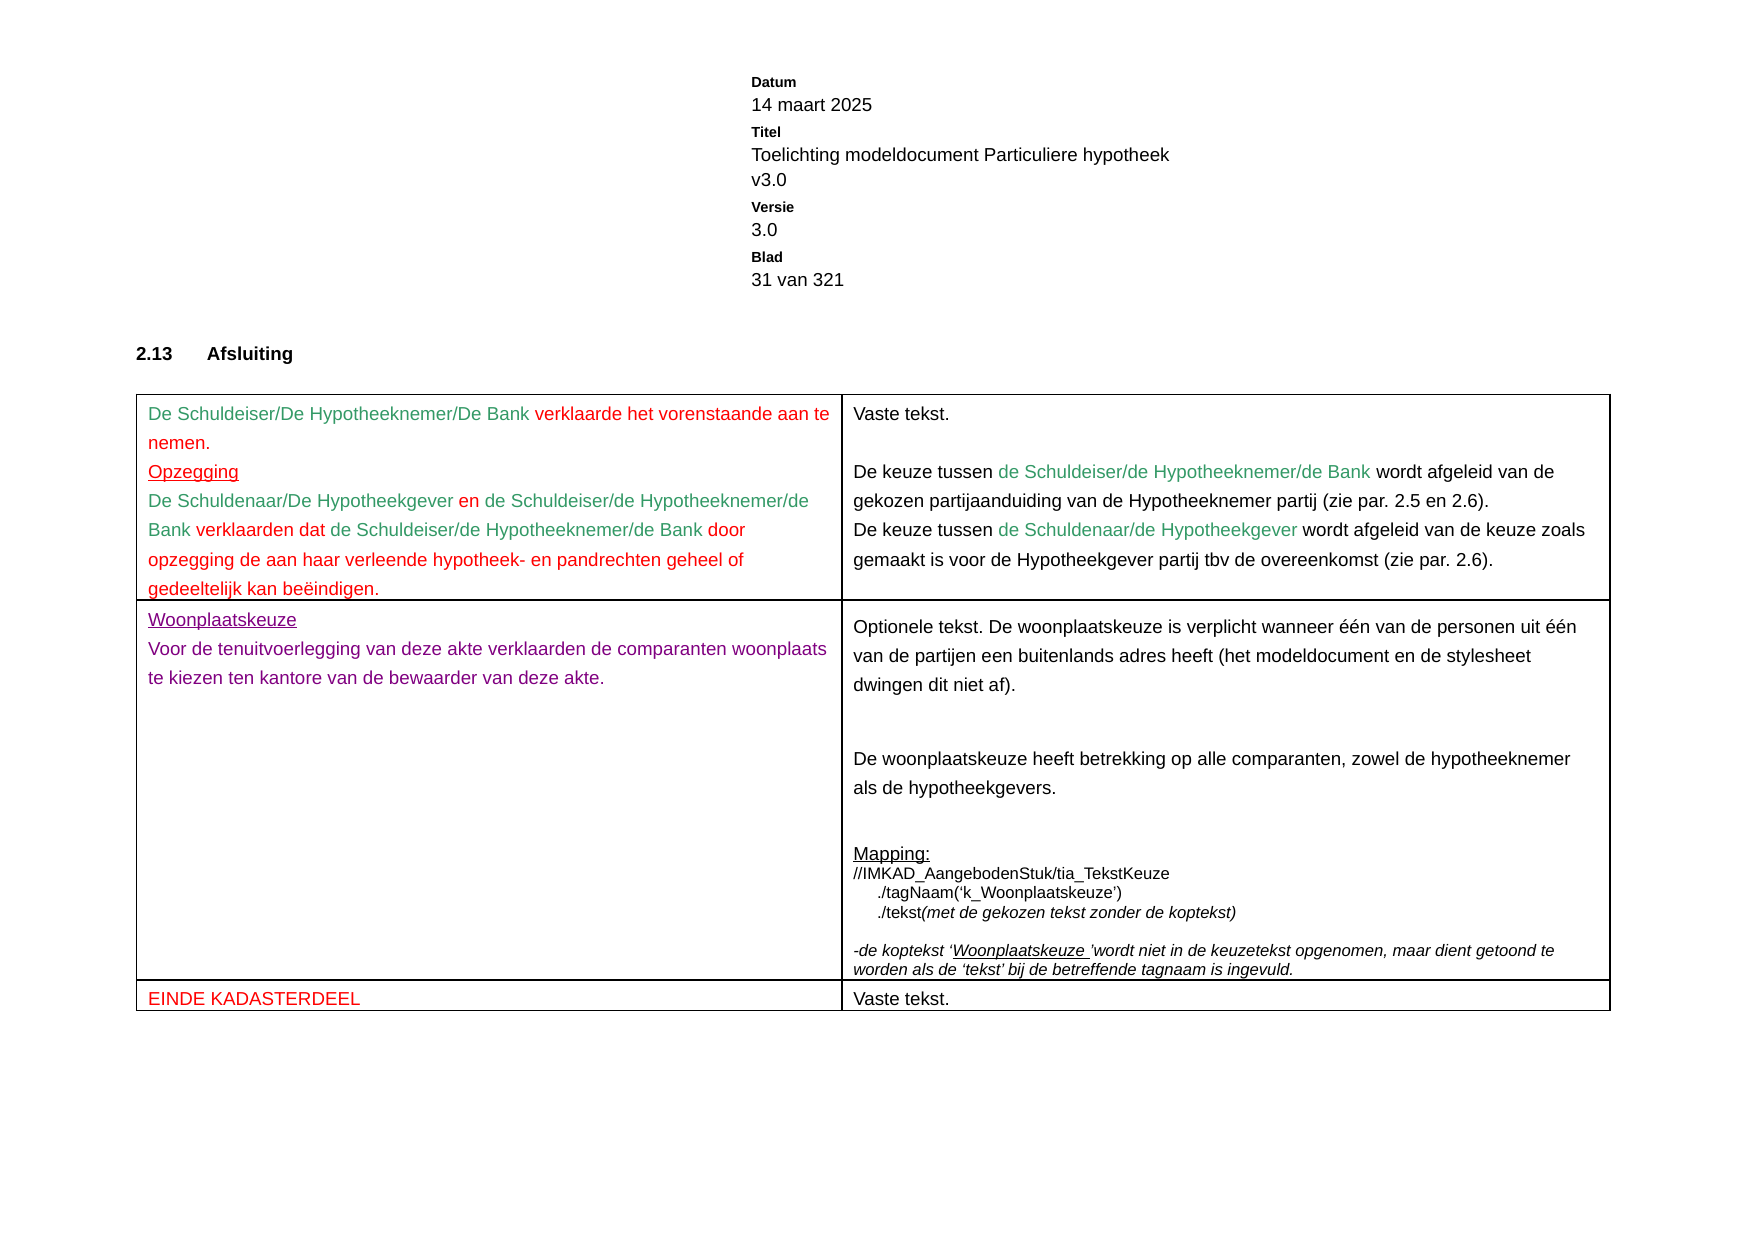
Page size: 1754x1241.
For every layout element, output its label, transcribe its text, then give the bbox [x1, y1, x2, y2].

table_cell Optionele tekst. De woonplaatskeuze is verplicht wanneer één van de personen uit één van de partijen een buitenlands adres heeft (het modeldocument en de stylesheet dwingen dit niet af). De woonplaatskeuze heeft betrekking op alle comparanten, zowel de hypotheeknemer als de hypotheekgevers. Mapping: //IMKAD_AangebodenStuk/tia_TekstKeuze ./tagNaam(‘k_Woonplaatskeuze’) ./tekst(met de gekozen tekst zonder de koptekst) -de koptekst ‘Woonplaatskeuze ’wordt niet in de keuzetekst opgenomen, maar dient getoond te worden als de ‘tekst’ bij de betreffende tagnaam is ingevuld. [843, 601, 1609, 979]
table_cell Woonplaatskeuze Voor de tenuitvoerlegging van deze akte verklaarden de comparanten woonplaats te kiezen ten kantore van de bewaarder van deze akte. [137, 601, 841, 979]
subtitle Afsluiting [136, 335, 1444, 364]
table_cell Vaste tekst. [843, 981, 1609, 1010]
table_header De Schuldeiser/De Hypotheeknemer/De Bank verklaarde het vorenstaande aan te nemen. Opzegging De Schuldenaar/De Hypotheekgever en de Schuldeiser/de Hypotheeknemer/de Bank verklaarden dat de Schuldeiser/de Hypotheeknemer/de Bank door opzegging de aan haar verleende hypotheek- en pandrechten geheel of gedeeltelijk kan beëindigen. [137, 395, 841, 599]
table_cell EINDE KADASTERDEEL [137, 981, 841, 1010]
table_header Vaste tekst. De keuze tussen de Schuldeiser/de Hypotheeknemer/de Bank wordt afgeleid van de gekozen partijaanduiding van de Hypotheeknemer partij (zie par. 2.5 en 2.6). De keuze tussen de Schuldenaar/de Hypotheekgever wordt afgeleid van de keuze zoals gemaakt is voor de Hypotheekgever partij tbv de overeenkomst (zie par. 2.6). [843, 395, 1609, 599]
